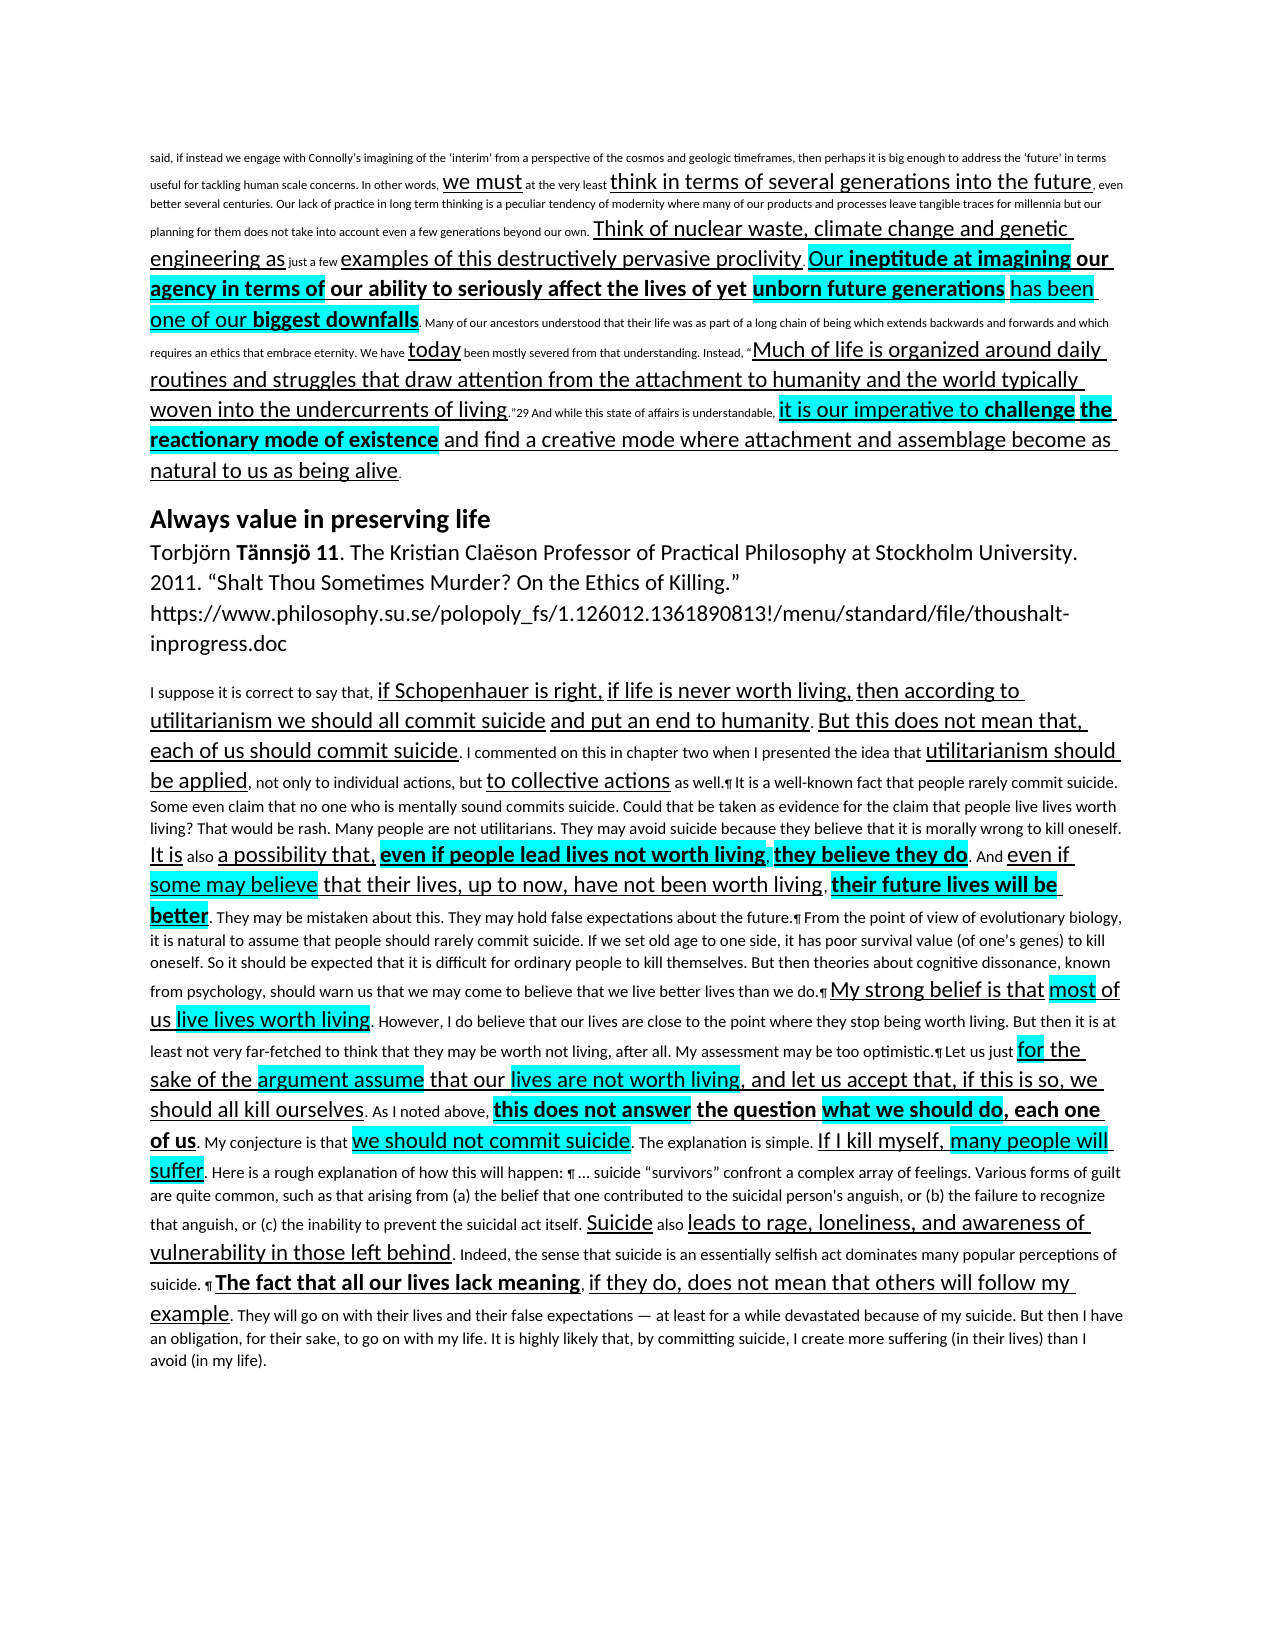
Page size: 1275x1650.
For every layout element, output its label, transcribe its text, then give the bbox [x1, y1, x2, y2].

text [150, 150, 1125, 484]
text I suppose it is correct to say that, if Schopenhauer is right, if life is never worth living, then according to utilitarianism we should all commit suicide and put an end to humanity. But this does not mean that, each of us should commit suicide. I commented on this in chapter two when I presented the idea that utilitarianism should be applied, not only to individual actions, but to collective actions as well.¶ It is a well-known fact that people rarely commit suicide. Some even claim that no one who is mentally sound commits suicide. Could that be taken as evidence for the claim that people live lives worth living? That would be rash. Many people are not utilitarians. They may avoid suicide because they believe that it is morally wrong to kill oneself. It is also a possibility that, even if people lead lives not worth living, they believe they do. And even if some may believe that their lives, up to now, have not been worth living, their future lives will be better. They may be mistaken about this. They may hold false expectations about the future.¶ From the point of view of evolutionary biology, it is natural to assume that people should rarely commit suicide. If we set old age to one side, it has poor survival value (of one’s genes) to kill oneself. So it should be expected that it is difficult for ordinary people to kill themselves. But then theories about cognitive dissonance, known from psychology, should warn us that we may come to believe that we live better lives than we do.¶ My strong belief is that most of us live lives worth living. However, I do believe that our lives are close to the point where they stop being worth living. But then it is at least not very far-fetched to think that they may be worth not living, after all. My assessment may be too optimistic.¶ Let us just for the sake of the argument assume that our lives are not worth living, and let us accept that, if this is so, we should all kill ourselves. As I noted above, this does not answer the question what we should do, each one of us. My conjecture is that we should not commit suicide. The explanation is simple. If I kill myself, many people will suffer. Here is a rough explanation of how this will happen: ¶ ... suicide “survivors” confront a complex array of feelings. Various forms of guilt are quite common, such as that arising from (a) the belief that one contributed to the suicidal person's anguish, or (b) the failure to recognize that anguish, or (c) the inability to prevent the suicidal act itself. Suicide also leads to rage, loneliness, and awareness of vulnerability in those left behind. Indeed, the sense that suicide is an essentially selfish act dominates many popular perceptions of suicide. ¶ The fact that all our lives lack meaning, if they do, does not mean that others will follow my example. They will go on with their lives and their false expectations — at least for a while devastated because of my suicide. But then I have an obligation, for their sake, to go on with my life. It is highly likely that, by committing suicide, I create more suffering (in their lives) than I avoid (in my life). [150, 676, 1125, 1371]
text Torbjörn Tännsjö 11. The Kristian Claëson Professor of Practical Philosophy at Stockholm University. 2011. “Shalt Thou Sometimes Murder? On the Ethics of Killing.” https://www.philosophy.su.se/polopoly_fs/1.126012.1361890813!/menu/standard/file/thoushalt-inprogress.doc [150, 538, 1125, 657]
subtitle Always value in preserving life [150, 503, 1125, 536]
